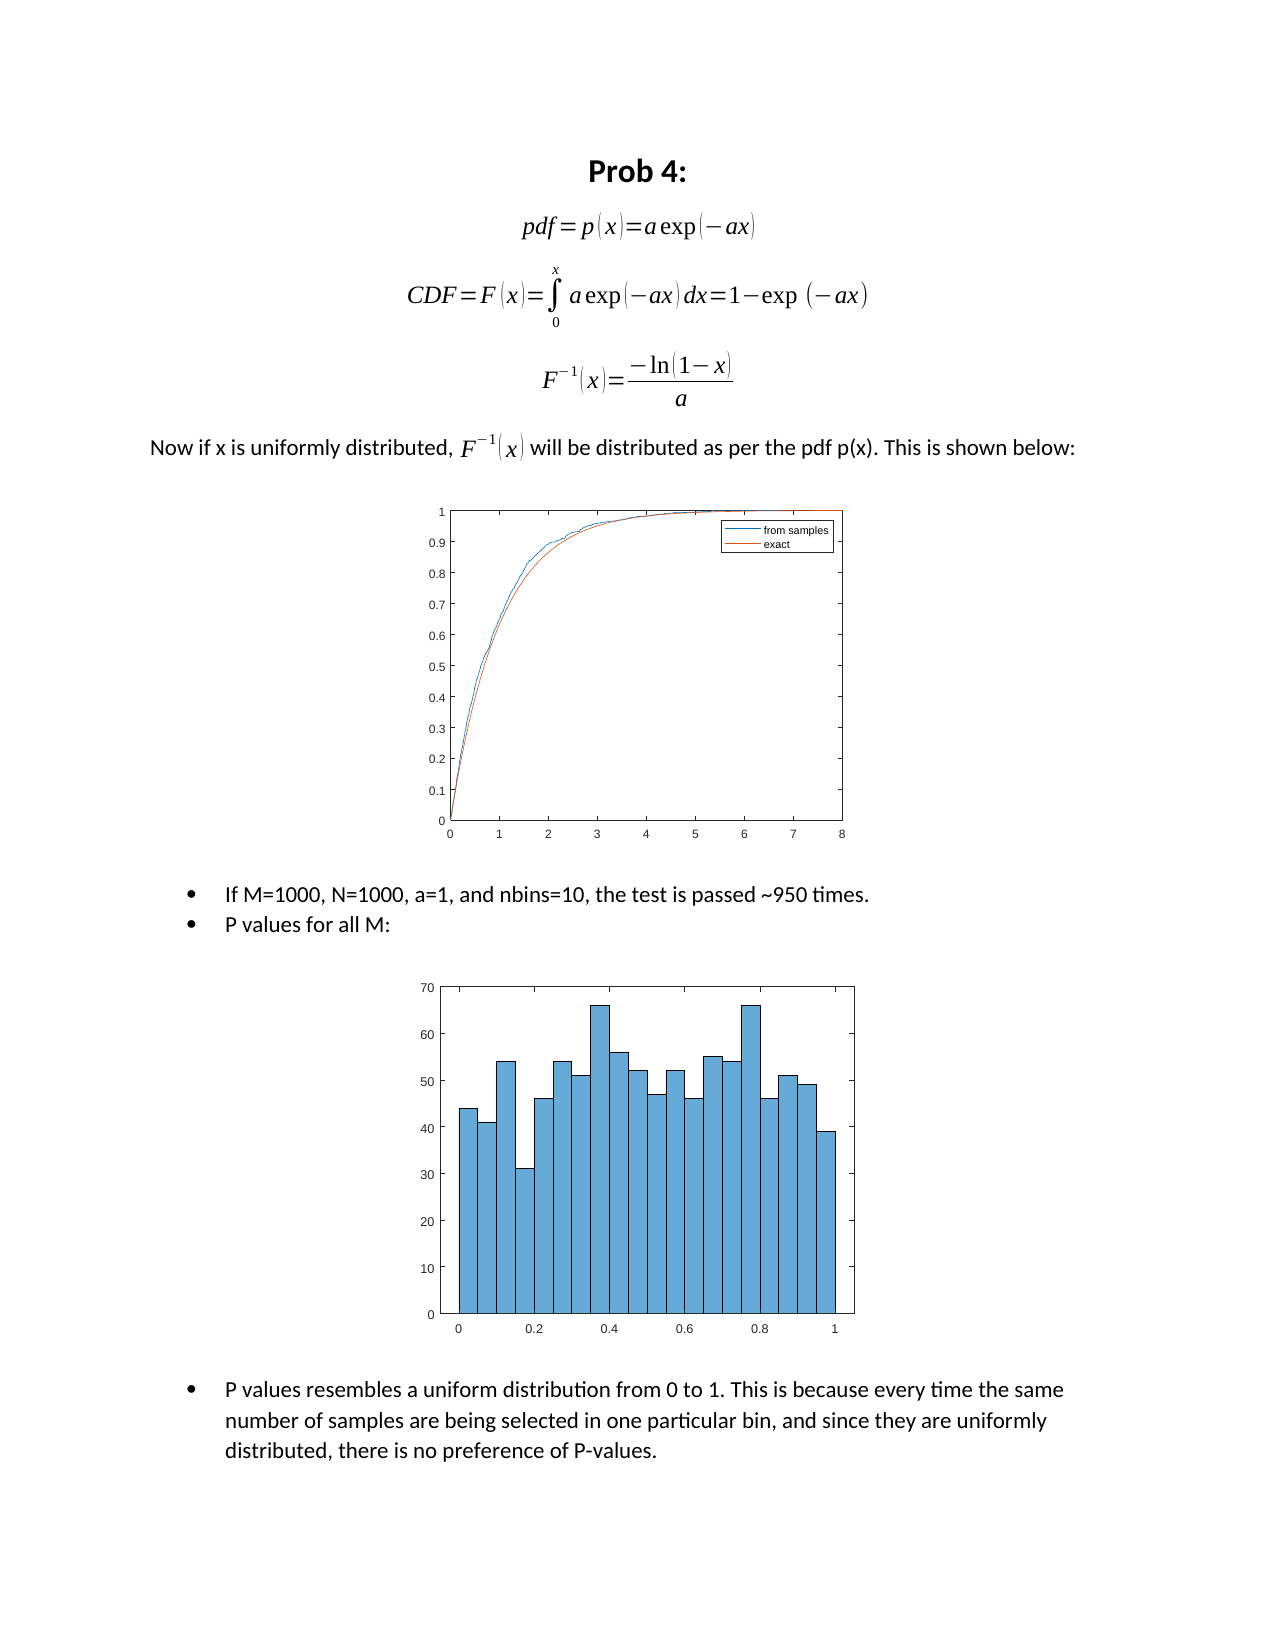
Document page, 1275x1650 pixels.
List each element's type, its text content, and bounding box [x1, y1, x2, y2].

text Prob 4: [150, 150, 1125, 191]
list If M=1000, N=1000, a=1, and nbins=10, the test is passed ~950 times. [187, 880, 1125, 908]
text Now if x is uniformly distributed, will be distributed as per the pdf p(x). This is shown below: [150, 431, 1125, 463]
list P values for all M: [187, 910, 1125, 938]
list P values resembles a uniform distribution from 0 to 1. This is because every time the same number of samples are being selected in one particular bin, and since they are uniformly distributed, there is no preference of P-values. [187, 1376, 1125, 1464]
